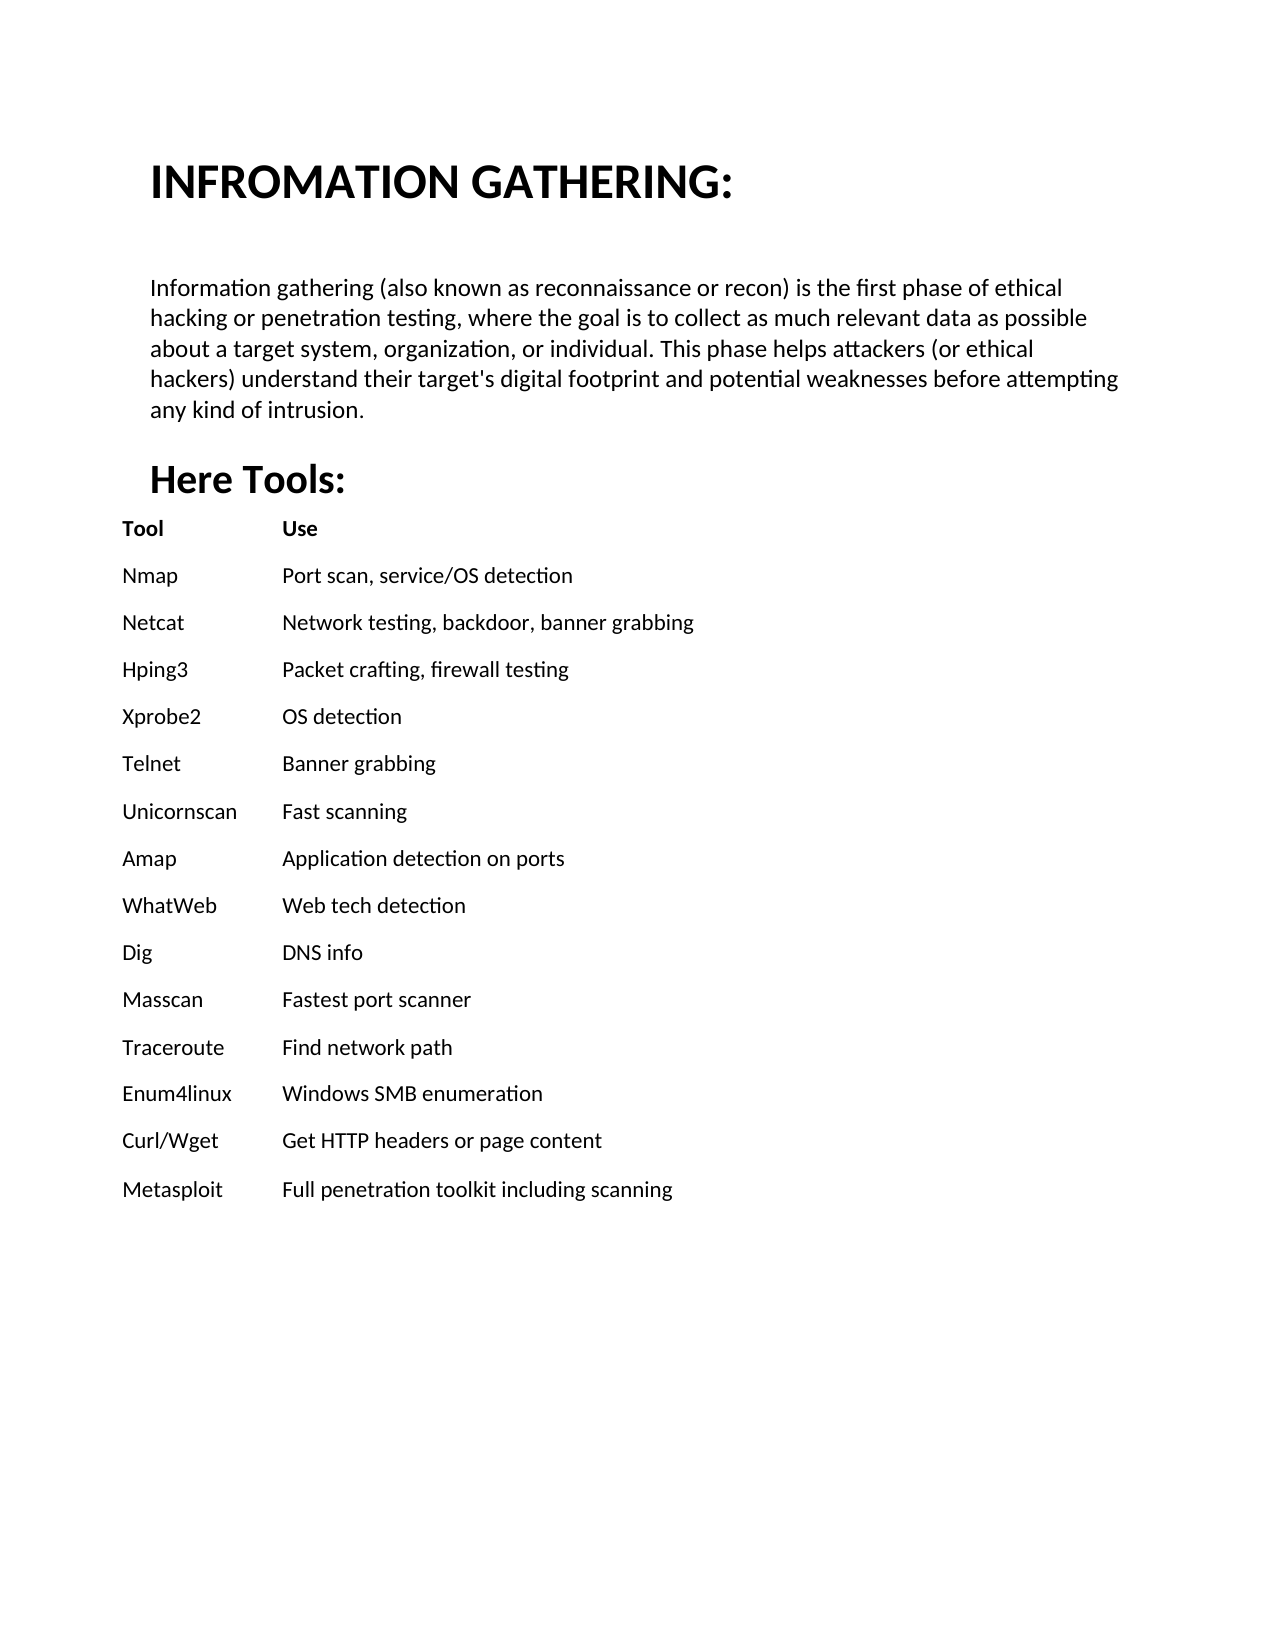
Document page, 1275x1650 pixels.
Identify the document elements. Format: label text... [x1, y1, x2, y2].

table_cell Curl/Wget [120, 1116, 281, 1164]
table_cell Windows SMB enumeration [281, 1070, 982, 1116]
table_cell Metasploit [120, 1165, 281, 1213]
table_cell Packet crafting, firewall testing [281, 646, 982, 693]
table_cell Amap [120, 834, 281, 882]
table_cell Unicornscan [120, 788, 281, 834]
table_cell Network testing, backdoor, banner grabbing [281, 598, 982, 646]
table_cell Traceroute [120, 1024, 281, 1070]
table_cell WhatWeb [120, 882, 281, 929]
table_cell Hping3 [120, 646, 281, 693]
table_cell Fastest port scanner [281, 975, 982, 1023]
table_cell Masscan [120, 975, 281, 1023]
table_header Use [281, 504, 982, 552]
table_cell Telnet [120, 739, 281, 788]
table_cell Find network path [281, 1024, 982, 1070]
text Information gathering (also known as reconnaissance or recon) is the first phase of ethical hacking or penetration testing, where the goal is to collect as much relevant data as possible about a target system, organization, or individual. This phase helps attackers (or ethical hackers) understand their target's digital footprint and potential weaknesses before attempting any kind of intrusion. [150, 272, 1125, 425]
table_cell Full penetration toolkit including scanning [281, 1165, 982, 1213]
table_cell DNS info [281, 929, 982, 975]
table_cell Banner grabbing [281, 739, 982, 788]
table_cell OS detection [281, 693, 982, 739]
table_cell Fast scanning [281, 788, 982, 834]
table_cell Web tech detection [281, 882, 982, 929]
table_cell Enum4linux [120, 1070, 281, 1116]
table_cell Xprobe2 [120, 693, 281, 739]
table_cell Dig [120, 929, 281, 975]
table_cell Netcat [120, 598, 281, 646]
table_cell Nmap [120, 552, 281, 598]
table_cell Application detection on ports [281, 834, 982, 882]
text Here Tools: [150, 453, 1125, 503]
text INFROMATION GATHERING: [150, 150, 1125, 211]
table_header Tool [120, 504, 281, 552]
table_cell Get HTTP headers or page content [281, 1116, 982, 1164]
table_cell Port scan, service/OS detection [281, 552, 982, 598]
